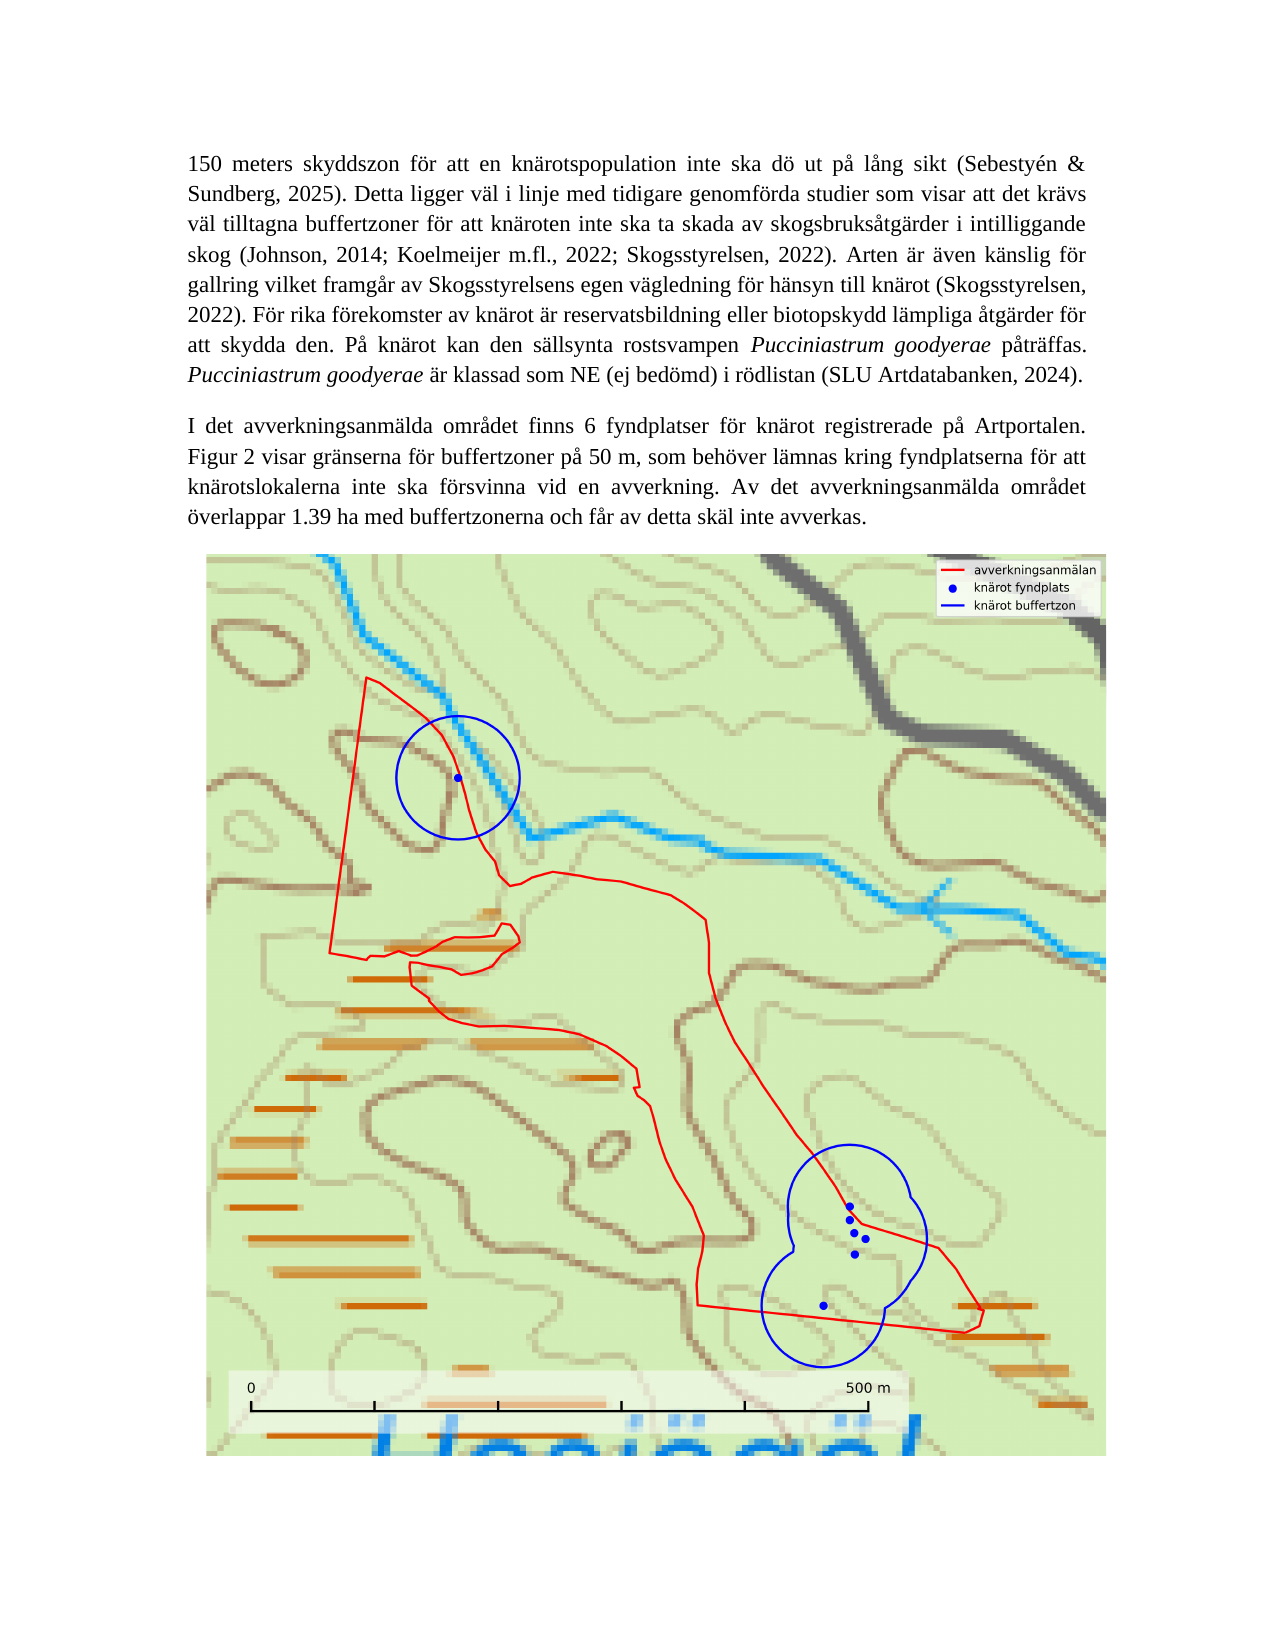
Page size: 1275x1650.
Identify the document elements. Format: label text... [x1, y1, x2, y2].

text I det avverkningsanmälda området finns 6 fyndplatser för knärot registrerade på Artportalen. Figur 2 visar gränserna för buffertzoner på 50 m, som behöver lämnas kring fyndplatserna för att knärotslokalerna inte ska försvinna vid en avverkning. Av det avverkningsanmälda området överlappar 1.39 ha med buffertzonerna och får av detta skäl inte avverkas. [187, 412, 1087, 529]
picture [206, 554, 1107, 1456]
